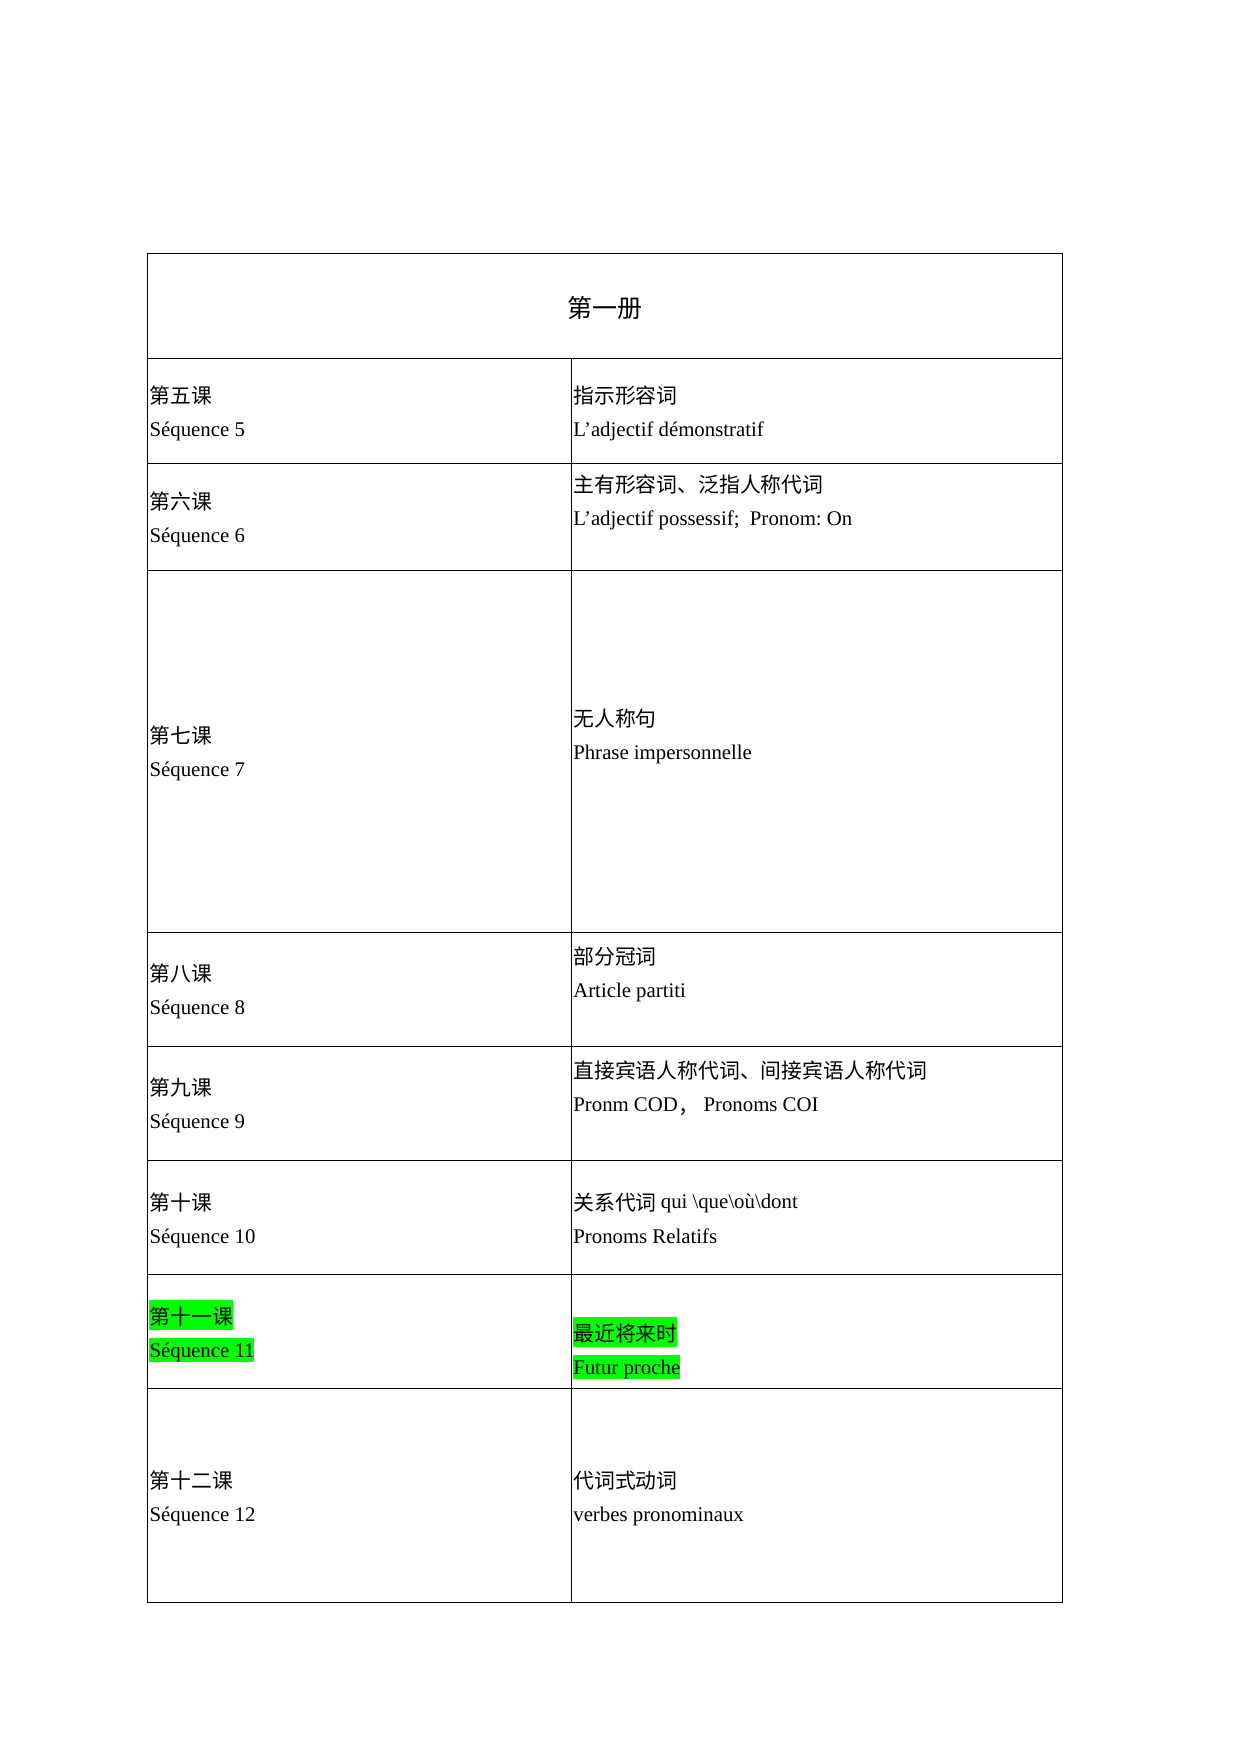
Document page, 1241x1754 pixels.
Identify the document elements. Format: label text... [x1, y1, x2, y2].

table_cell 第五课 Séquence 5 [148, 359, 571, 463]
table_cell 无人称句 Phrase impersonnelle [572, 571, 1062, 932]
table_cell 第十课 Séquence 10 [148, 1161, 571, 1274]
table_cell 指示形容词 L’adjectif démonstratif [572, 359, 1062, 463]
table_cell 关系代词qui \que\où\dont Pronoms Relatifs [572, 1161, 1062, 1274]
table_cell 第十一课 Séquence 11 [148, 1275, 571, 1388]
table_cell 第七课 Séquence 7 [148, 571, 571, 932]
table_cell 主有形容词、泛指人称代词 L’adjectif possessif; Pronom: On [572, 464, 1062, 570]
table_cell 第十二课 Séquence 12 [148, 1389, 571, 1602]
table_cell 第九课 Séquence 9 [148, 1047, 571, 1160]
table_cell 代词式动词 verbes pronominaux [572, 1389, 1062, 1602]
table_cell 最近将来时 Futur proche [572, 1275, 1062, 1388]
table_cell 第六课 Séquence 6 [148, 464, 571, 570]
table_cell 直接宾语人称代词、间接宾语人称代词 Pronm COD， Pronoms COI [572, 1047, 1062, 1160]
table_cell 第八课 Séquence 8 [148, 933, 571, 1046]
table_cell 部分冠词 Article partiti [572, 933, 1062, 1046]
table_header 第一册 [148, 254, 1062, 358]
